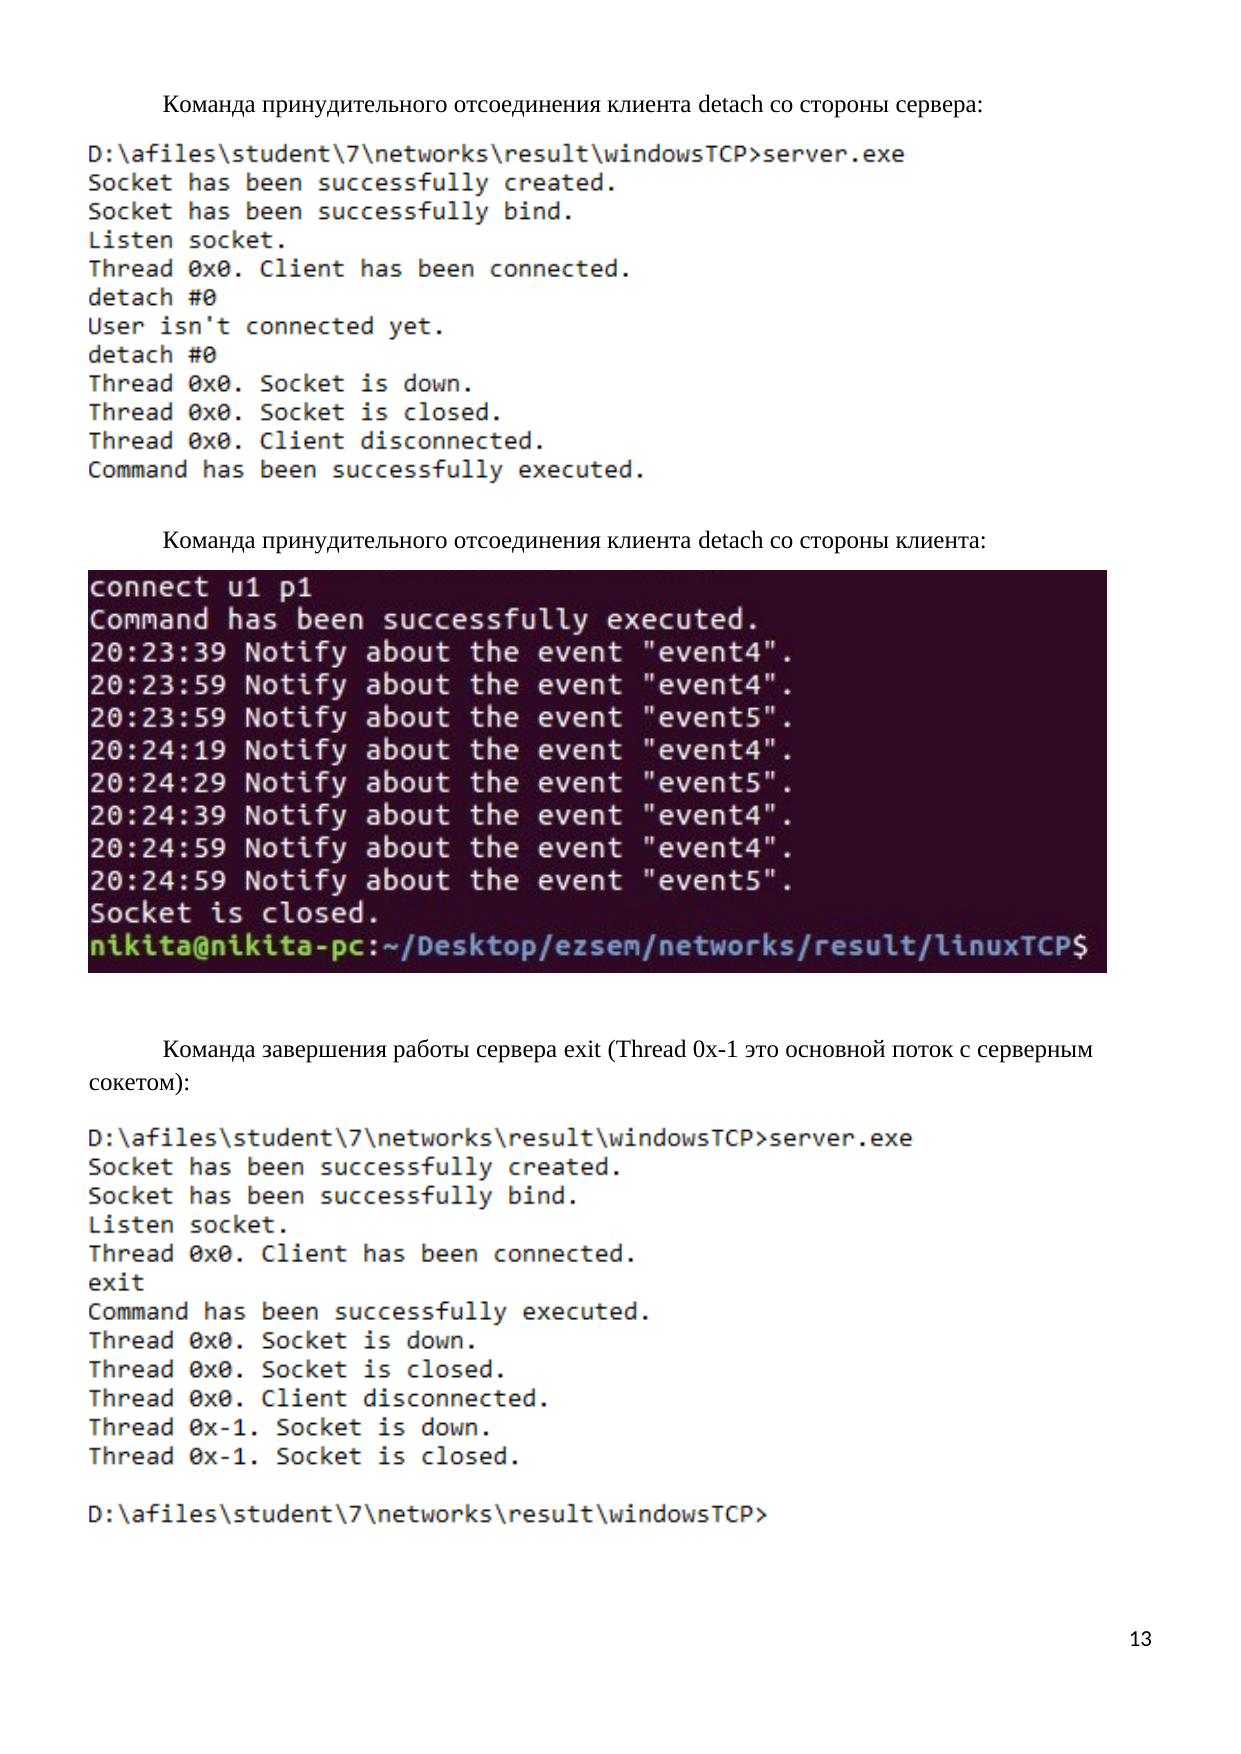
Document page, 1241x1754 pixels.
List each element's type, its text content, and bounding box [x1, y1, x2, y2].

picture [88, 121, 920, 521]
picture [88, 570, 1107, 973]
text Команда принудительного отсоединения клиента detach со стороны сервера: [89, 89, 1152, 117]
text Команда принудительного отсоединения клиента detach со стороны клиента: [89, 525, 1152, 554]
text Команда завершения работы сервера exit (Thread 0x-1 это основной поток с серверным сокетом): [89, 1034, 1152, 1096]
picture [88, 1112, 928, 1537]
